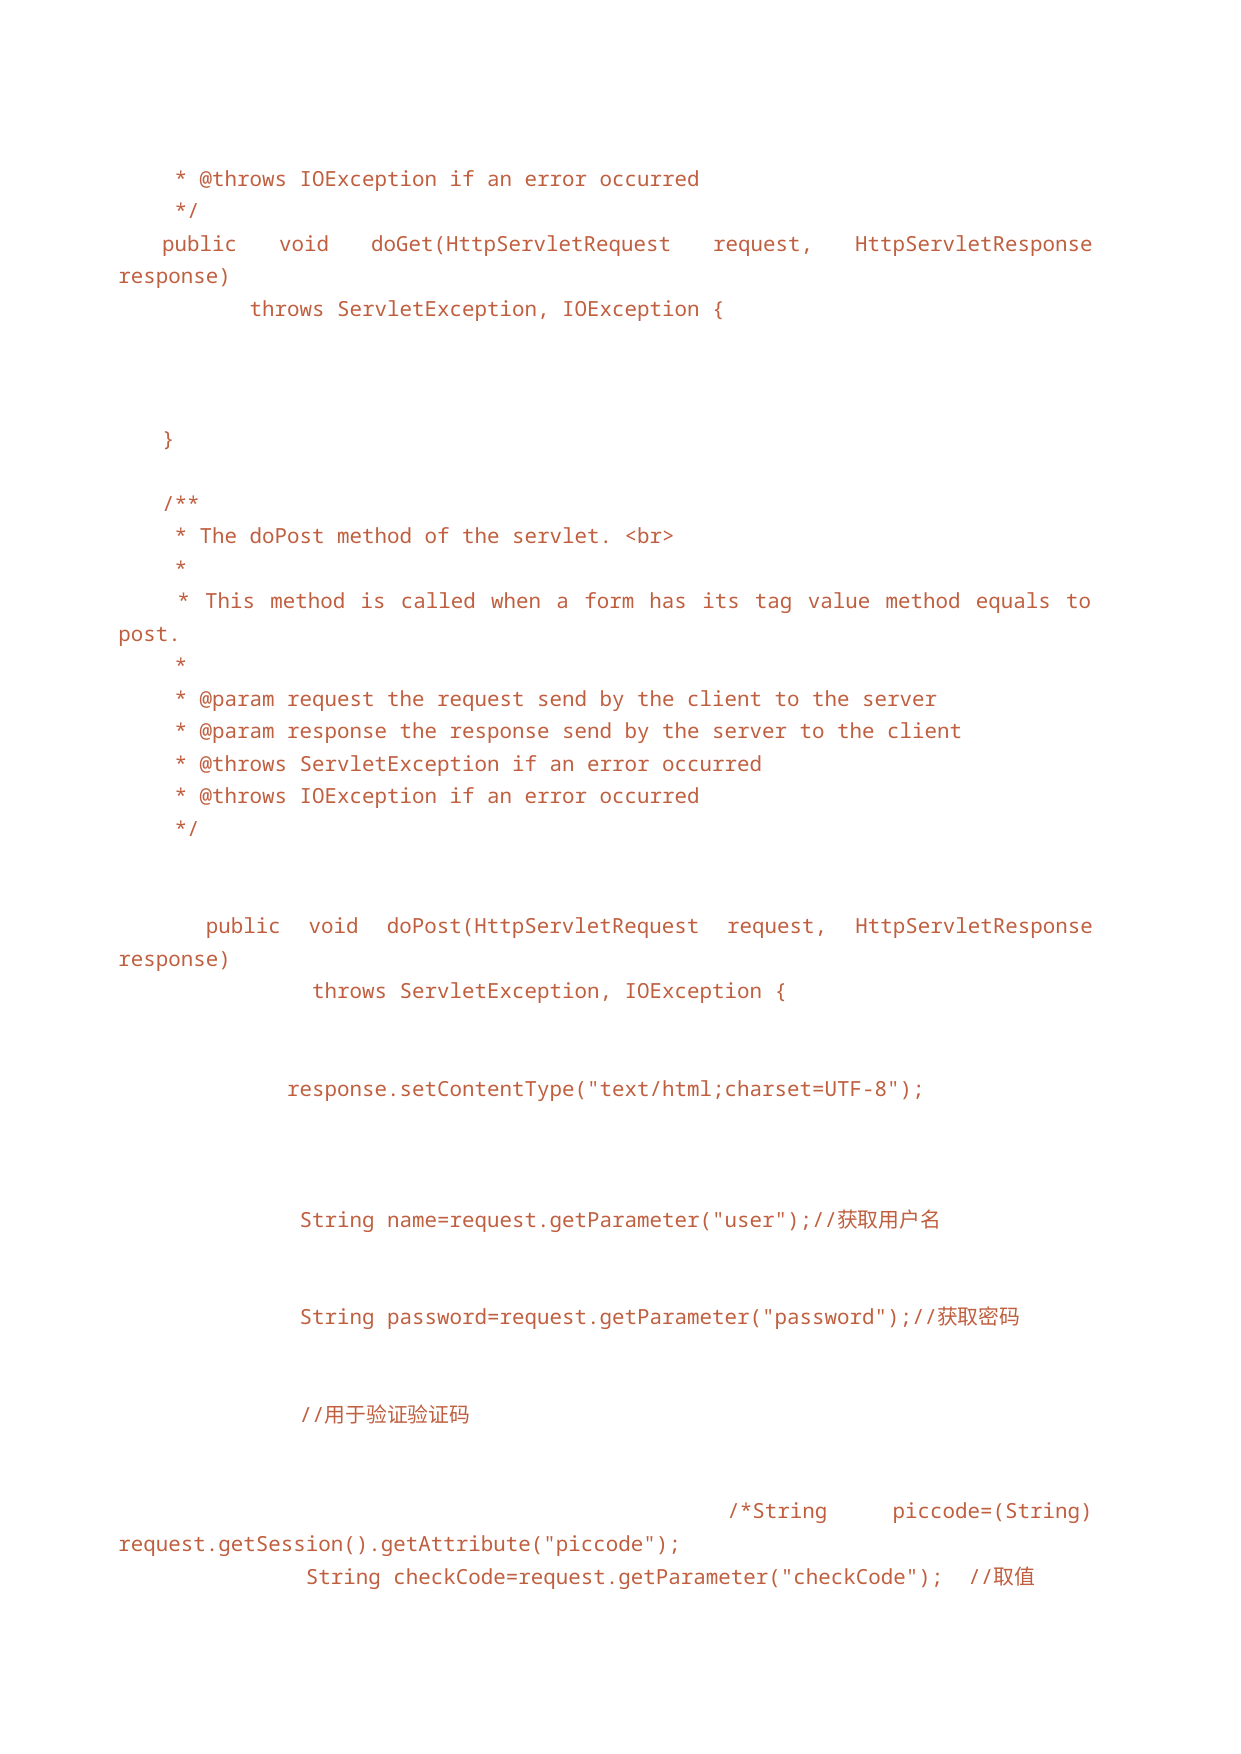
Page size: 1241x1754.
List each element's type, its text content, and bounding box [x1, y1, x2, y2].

text * @param response the response send by the server to the client [118, 714, 1093, 747]
text //用于验证验证码 [118, 1397, 1093, 1429]
text * @throws IOException if an error occurred [118, 162, 1093, 194]
text * [118, 649, 1093, 682]
text * @param request the request send by the client to the server [118, 682, 1093, 714]
text /** [118, 487, 1093, 519]
text * The doPost method of the servlet. <br> [118, 519, 1093, 552]
text */ [118, 812, 1093, 844]
text throws ServletException, IOException { [118, 292, 1093, 324]
text String checkCode=request.getParameter("checkCode"); //取值 [118, 1559, 1093, 1592]
text * @throws IOException if an error occurred [118, 779, 1093, 812]
text String name=request.getParameter("user");//获取用户名 [118, 1202, 1093, 1234]
text public void doPost(HttpServletRequest request, HttpServletResponse response) [118, 909, 1093, 974]
text String password=request.getParameter("password");//获取密码 [118, 1299, 1093, 1332]
text * [118, 552, 1093, 584]
text */ [118, 194, 1093, 227]
text } [118, 422, 1093, 454]
text /*String piccode=(String) request.getSession().getAttribute("piccode"); [118, 1494, 1093, 1559]
text * This method is called when a form has its tag value method equals to post. [118, 584, 1093, 649]
text throws ServletException, IOException { [118, 974, 1093, 1007]
text response.setContentType("text/html;charset=UTF-8"); [118, 1072, 1093, 1104]
text * @throws ServletException if an error occurred [118, 747, 1093, 779]
text public void doGet(HttpServletRequest request, HttpServletResponse response) [118, 227, 1093, 292]
